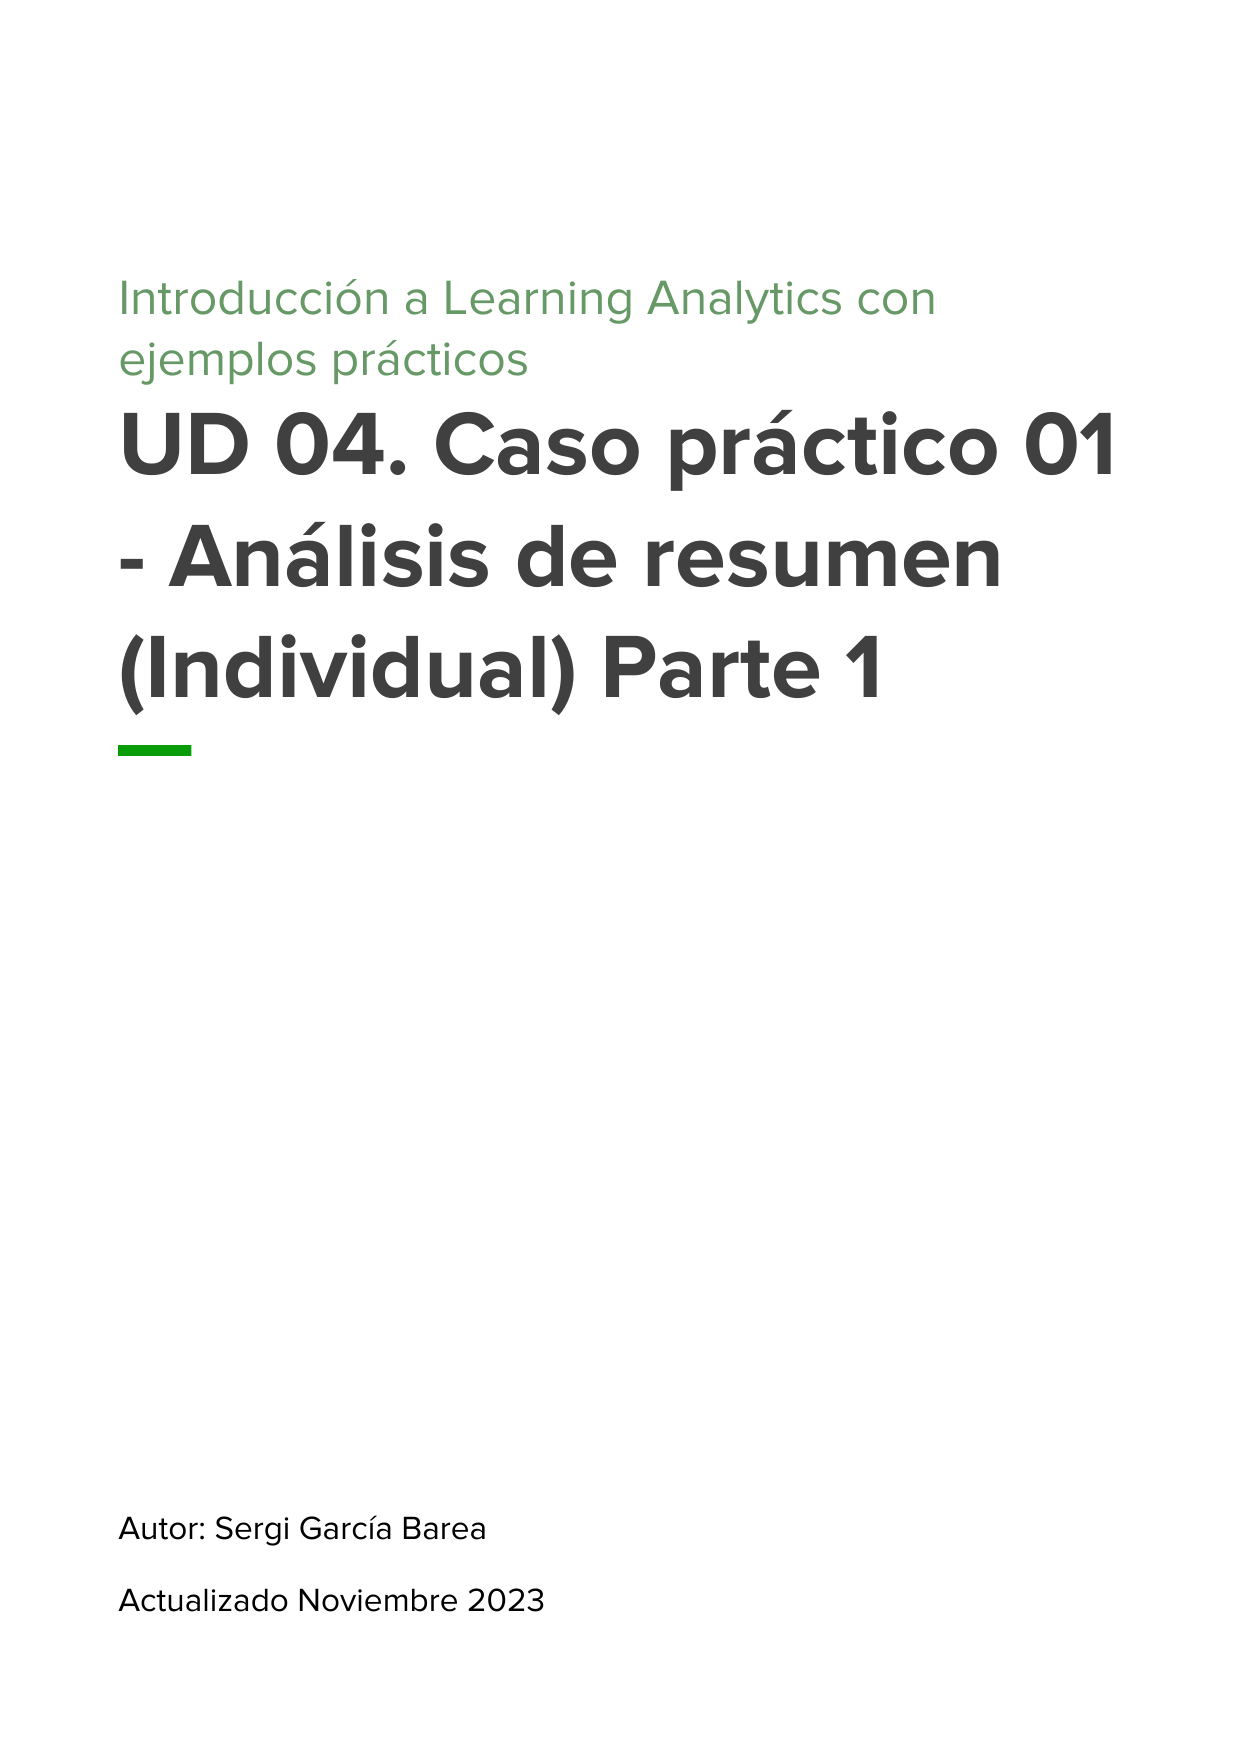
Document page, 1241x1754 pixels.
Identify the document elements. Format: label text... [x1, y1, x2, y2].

text Actualizado Noviembre 2023 [118, 1581, 1122, 1621]
title Introducción a Learning Analytics con ejemplos prácticos UD 04. Caso práctico 01 - Análisis de resumen (Individual) Parte 1 [118, 268, 1122, 725]
picture [118, 745, 192, 756]
text Autor: Sergi García Barea [118, 1509, 1122, 1550]
